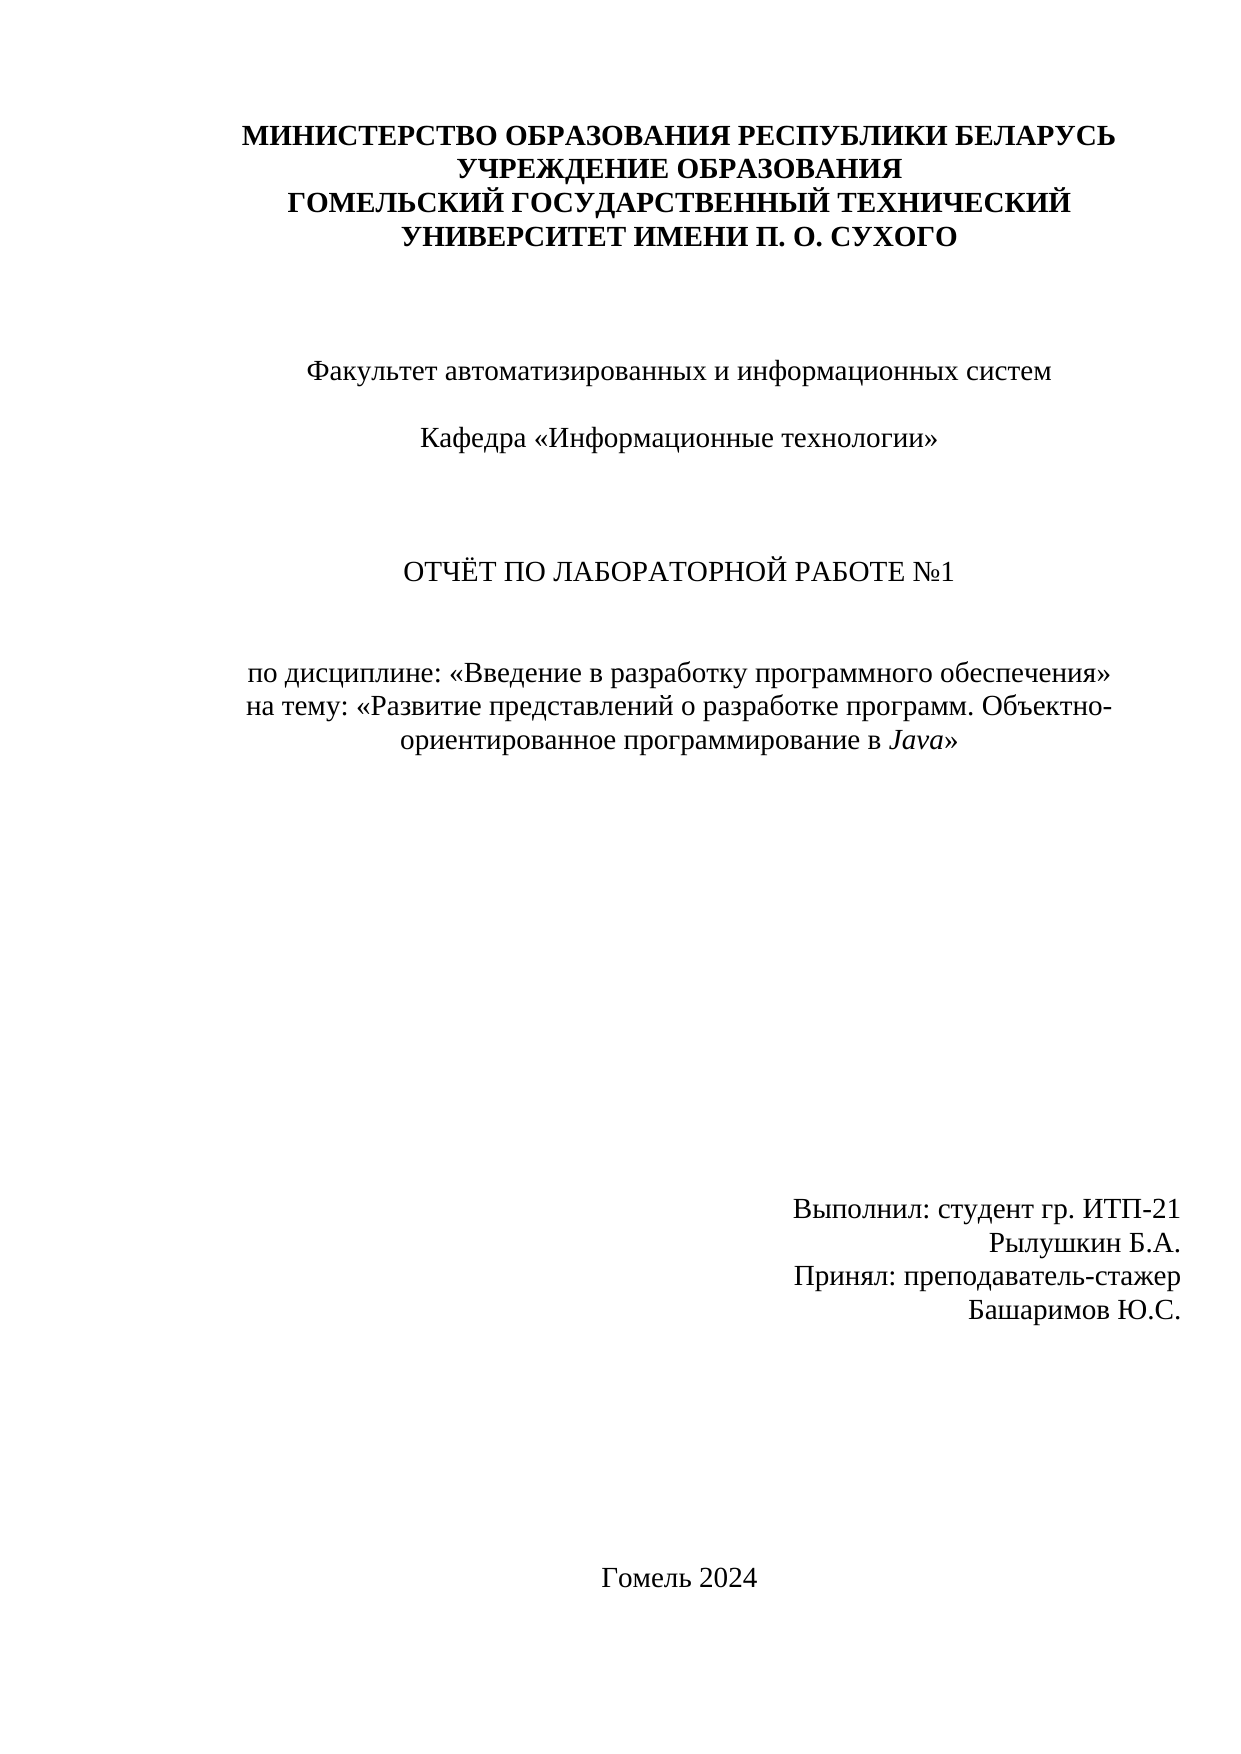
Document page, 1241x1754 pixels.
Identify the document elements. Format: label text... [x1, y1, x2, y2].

text на тему: «Развитие представлений о разработке программ. Объектно-ориентированное программирование в Java» [177, 688, 1181, 755]
text УНИВЕРСИТЕТ ИМЕНИ П. О. СУХОГО [177, 219, 1181, 252]
text Гомель 2024 [177, 1560, 1181, 1594]
text ОТЧЁТ ПО ЛАБОРАТОРНОЙ РАБОТЕ №1 [177, 554, 1181, 588]
text ГОМЕЛЬСКИЙ ГОСУДАРСТВЕННЫЙ ТЕХНИЧЕСКИЙ [177, 185, 1181, 219]
text Кафедра «Информационные технологии» [177, 420, 1181, 453]
text по дисциплине: «Введение в разработку программного обеспечения» [177, 655, 1181, 688]
text Башаримов Ю.С. [177, 1292, 1181, 1326]
text МИНИСТЕРСТВО ОБРАЗОВАНИЯ РЕСПУБЛИКИ БЕЛАРУСЬ [177, 118, 1181, 152]
text Факультет автоматизированных и информационных систем [177, 353, 1181, 386]
text Выполнил: студент гр. ИТП-21 [177, 1191, 1181, 1225]
text УЧРЕЖДЕНИЕ ОБРАЗОВАНИЯ [177, 152, 1181, 185]
text Принял: преподаватель-стажер [177, 1258, 1181, 1292]
text Рылушкин Б.А. [177, 1225, 1181, 1258]
